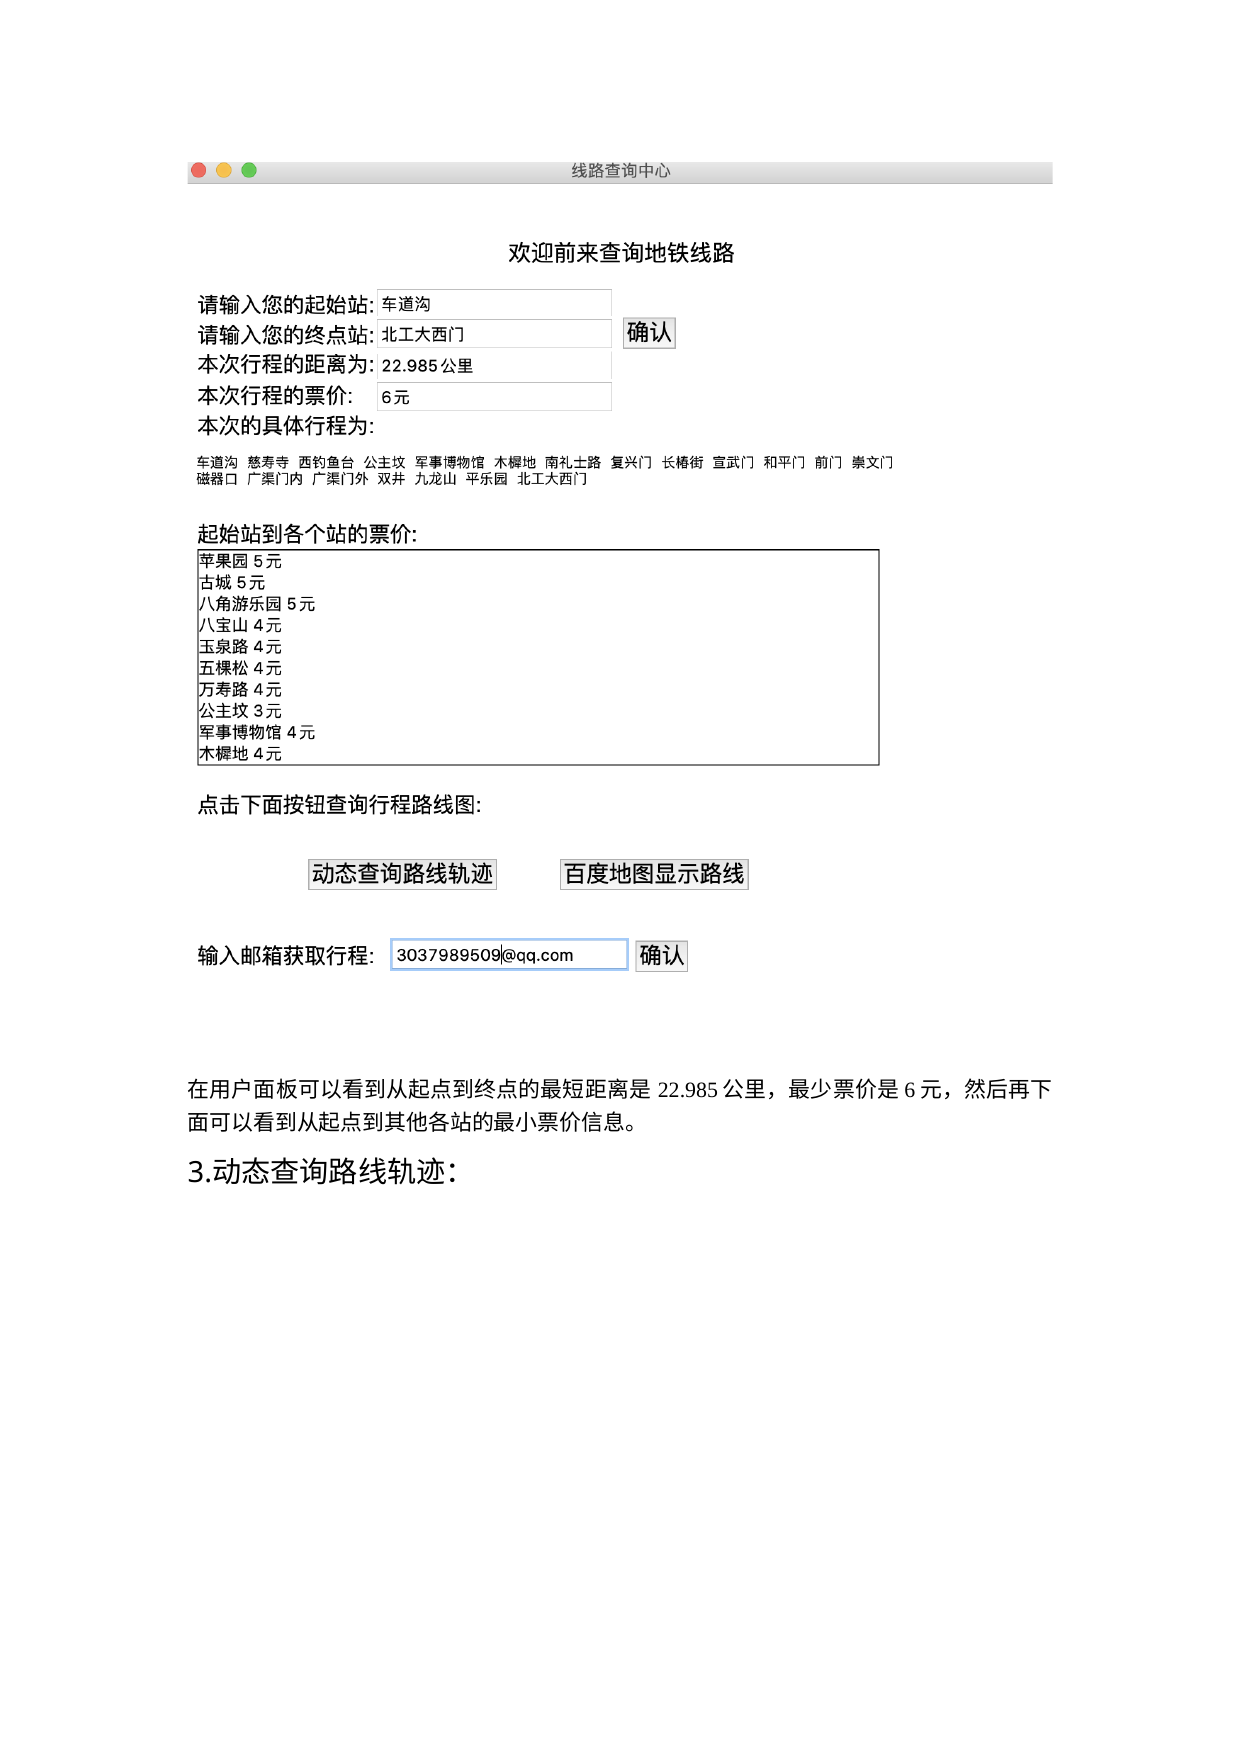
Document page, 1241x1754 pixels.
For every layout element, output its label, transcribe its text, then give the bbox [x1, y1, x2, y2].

picture [187, 162, 1053, 1041]
text 3.动态查询路线轨迹： [187, 1137, 1053, 1202]
text 在用户面板可以看到从起点到终点的最短距离是22.985公里，最少票价是6元，然后再下面可以看到从起点到其他各站的最小票价信息。 [187, 1072, 1053, 1137]
